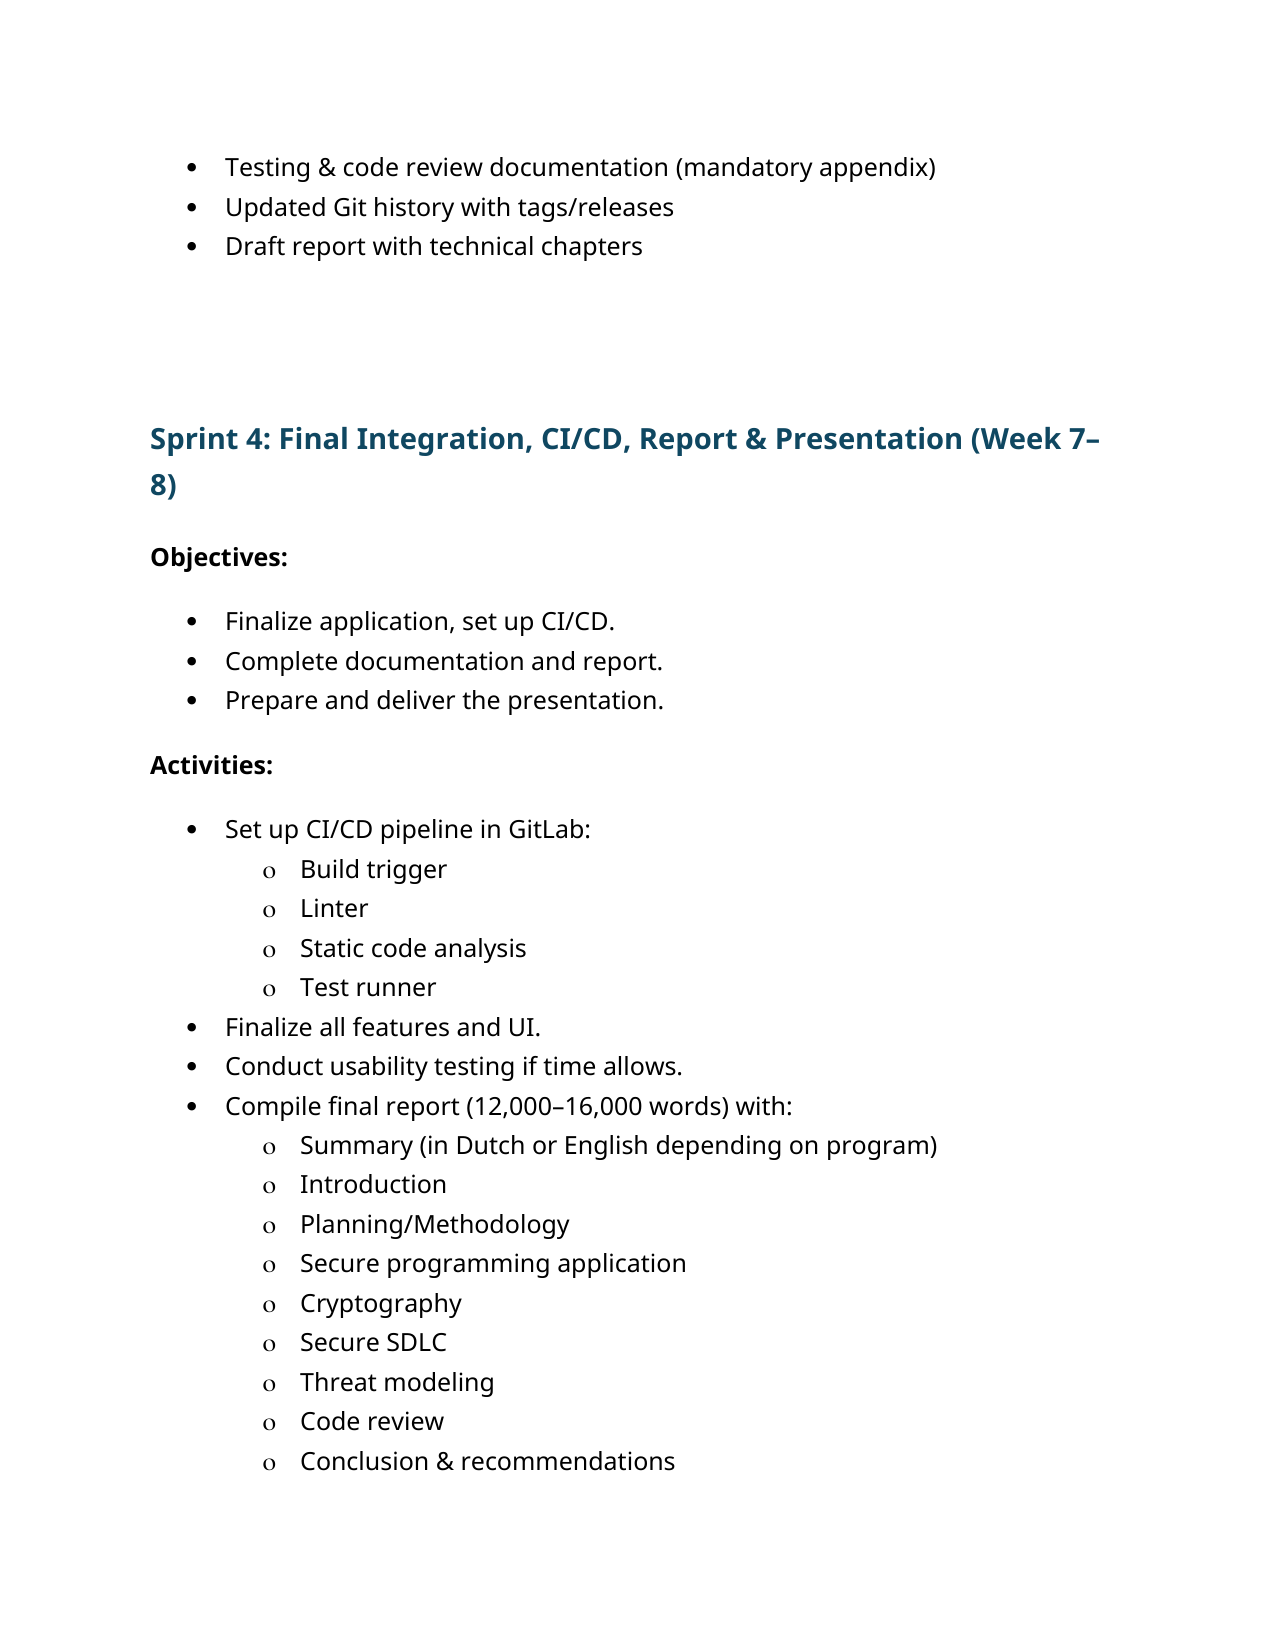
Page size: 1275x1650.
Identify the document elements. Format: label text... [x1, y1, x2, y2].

list Linter [262, 891, 1125, 925]
list Updated Git history with tags/releases [187, 189, 1125, 223]
list Build trigger [262, 851, 1125, 885]
text Objectives: [150, 539, 1125, 573]
list Set up CI/CD pipeline in GitLab: [187, 812, 1125, 846]
subtitle Sprint 4: Final Integration, CI/CD, Report & Presentation (Week 7–8) [150, 418, 1125, 504]
list Code review [262, 1404, 1125, 1438]
list Compile final report (12,000–16,000 words) with: [187, 1088, 1125, 1122]
list Draft report with technical chapters [187, 229, 1125, 263]
list Finalize application, set up CI/CD. [187, 604, 1125, 638]
list Secure programming application [262, 1246, 1125, 1280]
list Static code analysis [262, 930, 1125, 964]
list Secure SDLC [262, 1325, 1125, 1359]
list Summary (in Dutch or English depending on program) [262, 1128, 1125, 1162]
list Conduct usability testing if time allows. [187, 1049, 1125, 1083]
list Conclusion & recommendations [262, 1443, 1125, 1478]
list Finalize all features and UI. [187, 1009, 1125, 1043]
list Introduction [262, 1167, 1125, 1201]
list Complete documentation and report. [187, 643, 1125, 677]
list Threat modeling [262, 1364, 1125, 1399]
list Testing & code review documentation (mandatory appendix) [187, 150, 1125, 184]
list Prepare and deliver the presentation. [187, 683, 1125, 717]
list Cryptography [262, 1286, 1125, 1320]
text Activities: [150, 747, 1125, 781]
list Planning/Methodology [262, 1207, 1125, 1241]
list Test runner [262, 970, 1125, 1004]
